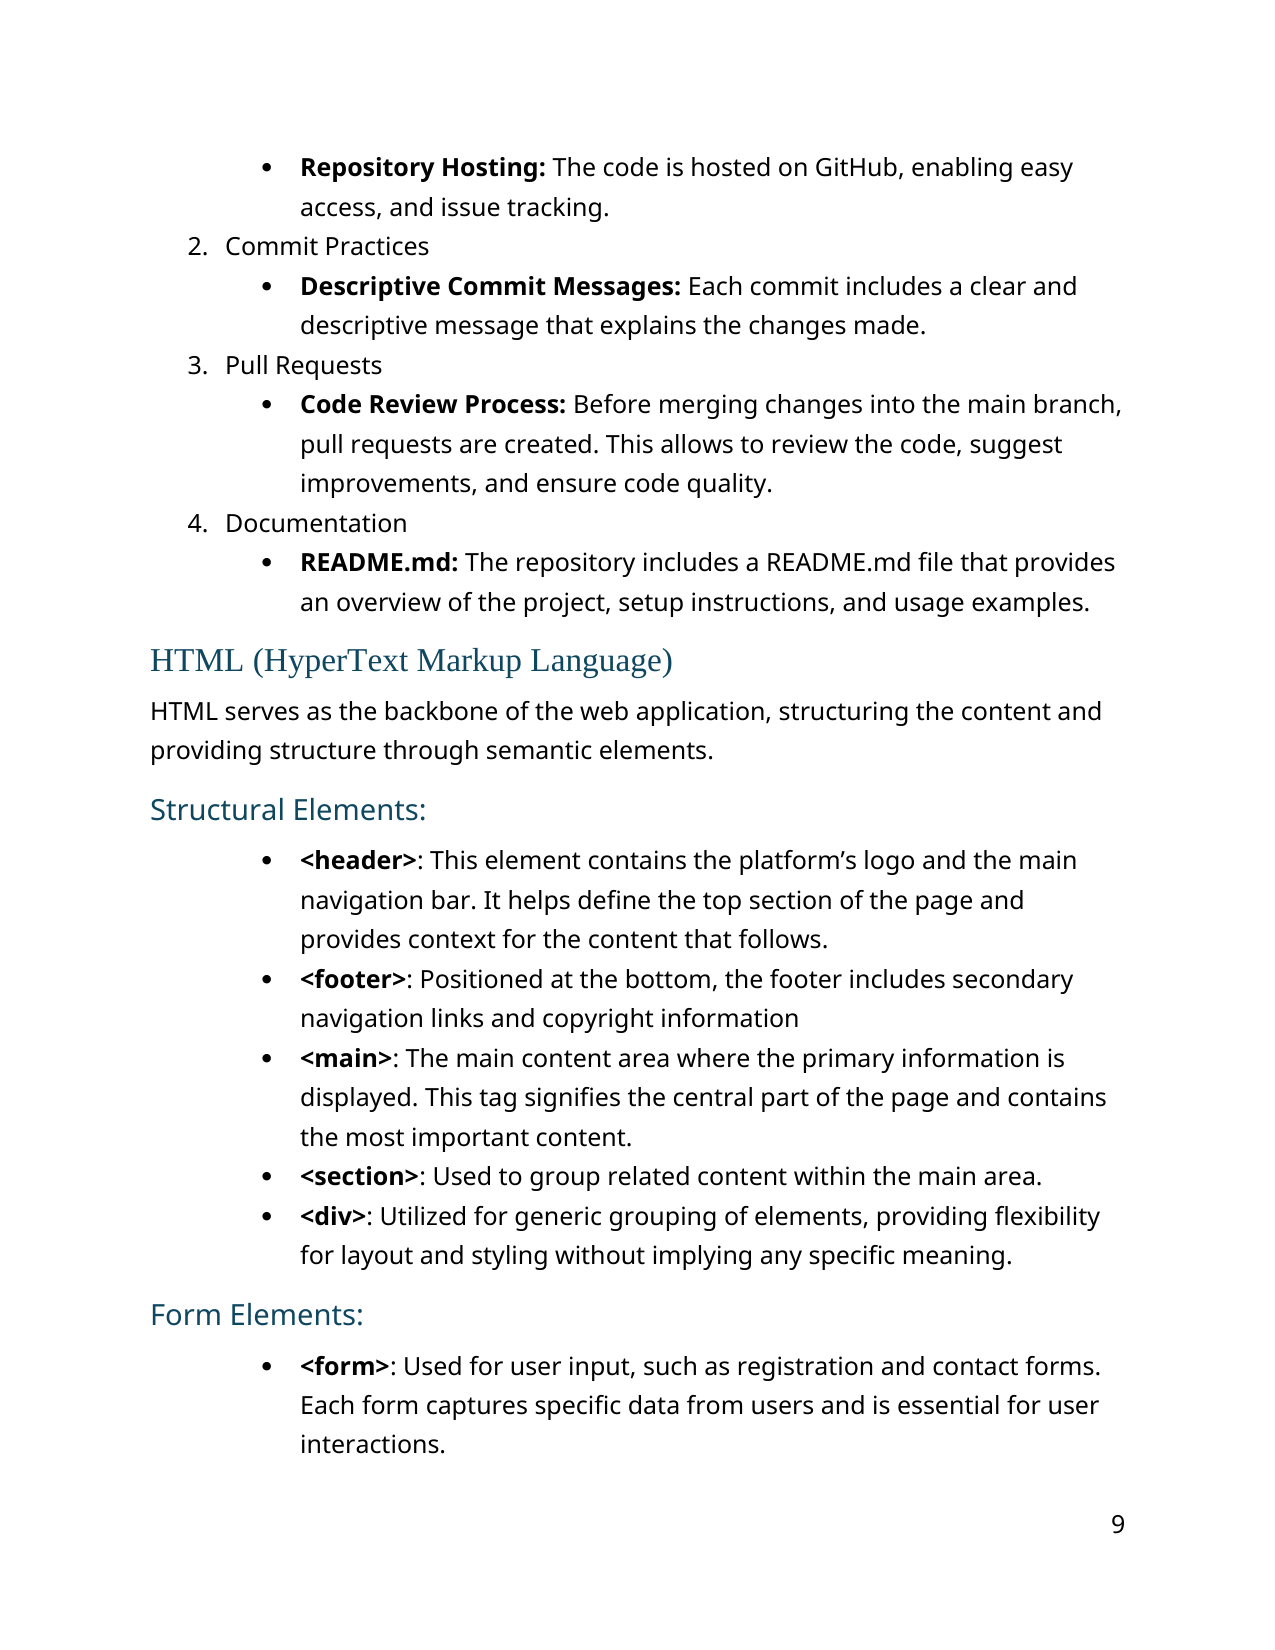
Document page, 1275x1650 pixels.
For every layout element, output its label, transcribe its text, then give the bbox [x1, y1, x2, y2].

list <div>: Utilized for generic grouping of elements, providing flexibility for layout and styling without implying any specific meaning. [262, 1198, 1125, 1272]
subtitle HTML (HyperText Markup Language) [150, 640, 1125, 679]
list <form>: Used for user input, such as registration and contact forms. Each form captures specific data from users and is essential for user interactions. [262, 1348, 1125, 1461]
list Pull Requests [187, 347, 1125, 381]
list Descriptive Commit Messages: Each commit includes a clear and descriptive message that explains the changes made. [262, 268, 1125, 342]
subtitle Structural Elements: [150, 789, 1125, 828]
subtitle Form Elements: [150, 1294, 1125, 1334]
list Documentation [187, 505, 1125, 539]
list <main>: The main content area where the primary information is displayed. This tag signifies the central part of the page and contains the most important content. [262, 1040, 1125, 1153]
list <footer>: Positioned at the bottom, the footer includes secondary navigation links and copyright information [262, 961, 1125, 1035]
text HTML serves as the backbone of the web application, structuring the content and providing structure through semantic elements. [150, 693, 1125, 767]
list <header>: This element contains the platform’s logo and the main navigation bar. It helps define the top section of the page and provides context for the content that follows. [262, 843, 1125, 956]
list <section>: Used to group related content within the main area. [262, 1159, 1125, 1193]
list Commit Practices [187, 229, 1125, 263]
list Code Review Process: Before merging changes into the main branch, pull requests are created. This allows to review the code, suggest improvements, and ensure code quality. [262, 387, 1125, 500]
list Repository Hosting: The code is hosted on GitHub, enabling easy access, and issue tracking. [262, 150, 1125, 223]
list README.md: The repository includes a README.md file that provides an overview of the project, setup instructions, and usage examples. [262, 545, 1125, 618]
